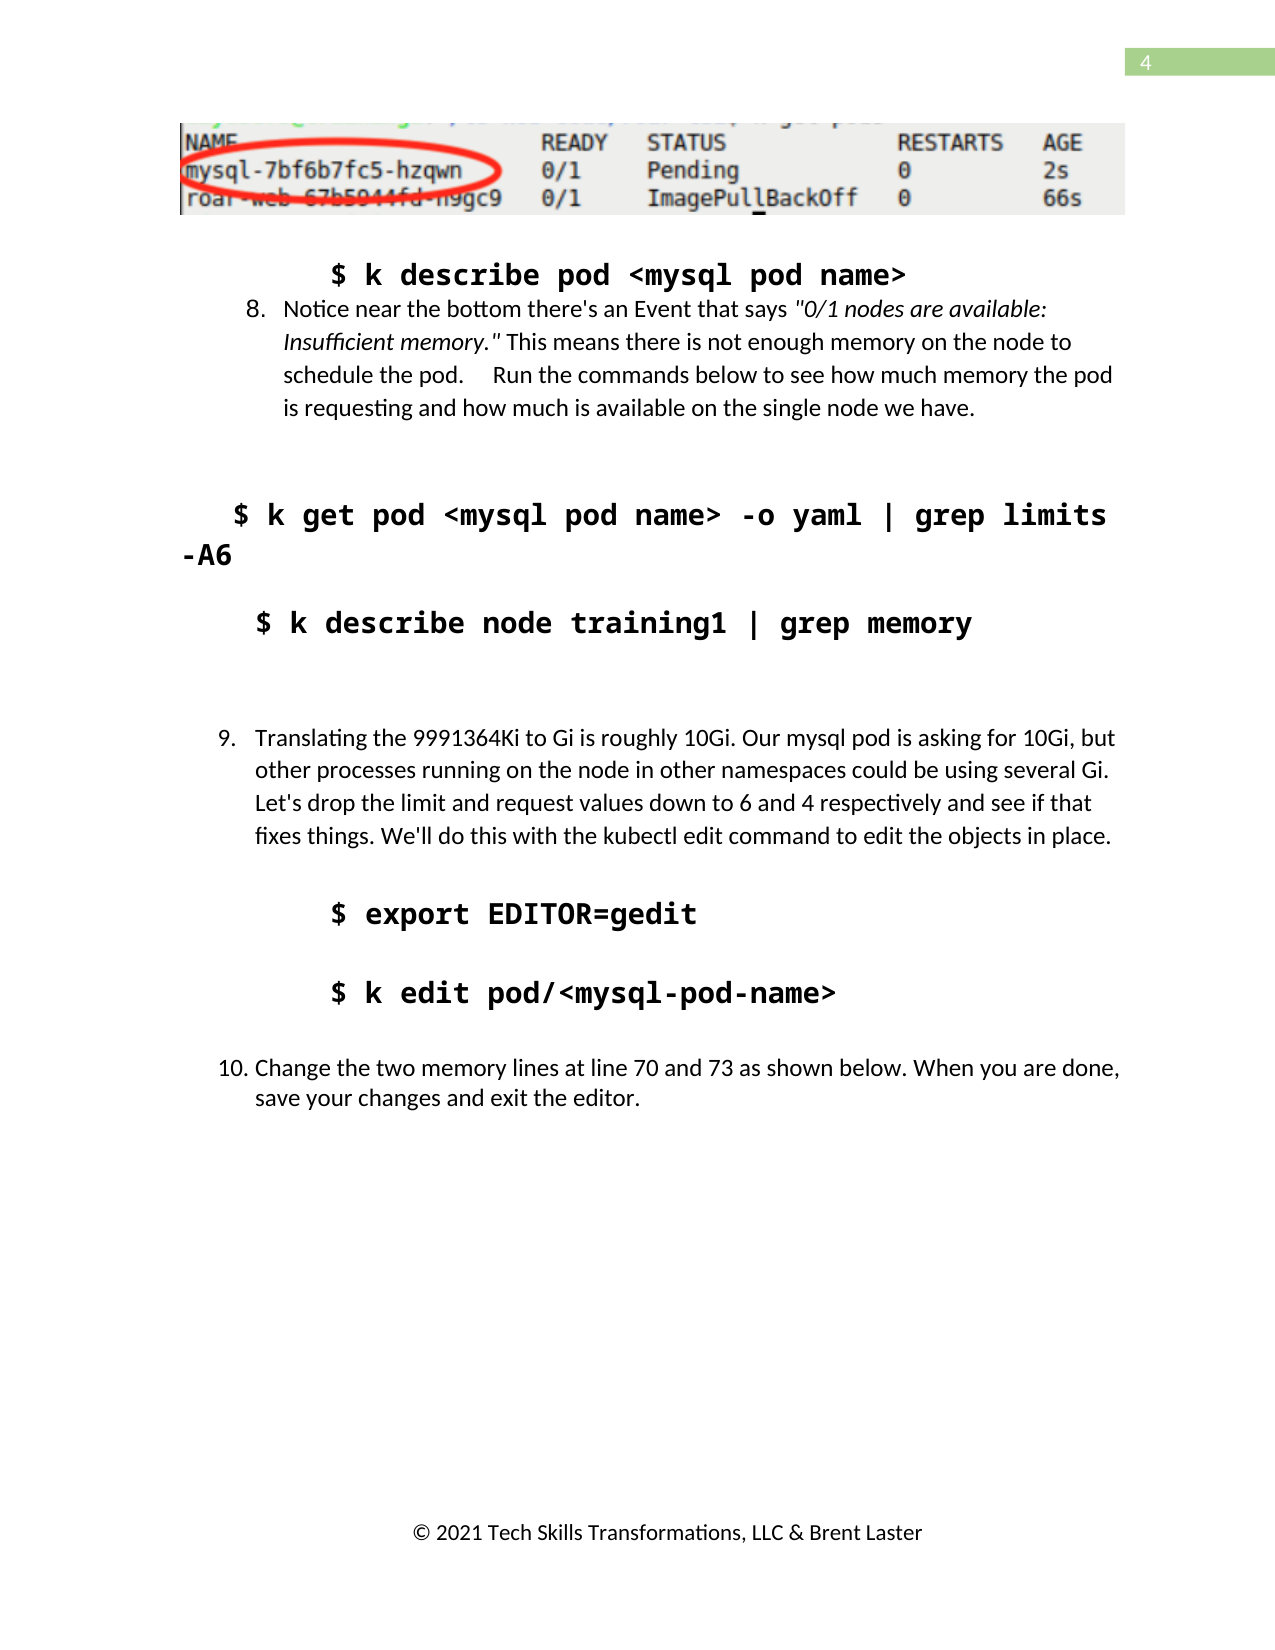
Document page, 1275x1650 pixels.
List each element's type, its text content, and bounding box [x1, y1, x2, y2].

list Change the two memory lines at line 70 and 73 as shown below. When you are done, save your changes and exit the editor. [217, 1052, 1125, 1113]
list Notice near the bottom there's an Event that says "0/1 nodes are available: Insufficient memory." This means there is not enough memory on the node to schedule the pod. Run the commands below to see how much memory the pod is requesting and how much is available on the single node we have. [246, 293, 1125, 423]
list Translating the 9991364Ki to Gi is roughly 10Gi. Our mysql pod is asking for 10Gi, but other processes running on the node in other namespaces could be using several Gi. Let's drop the limit and request values down to 6 and 4 respectively and see if that fixes things. We'll do this with the kubectl edit command to edit the objects in place. [217, 722, 1125, 851]
list $ k edit pod/<mysql-pod-name> [255, 972, 1125, 1012]
text $ k describe node training1 | grep memory [180, 603, 1125, 642]
list $ export EDITOR=gedit [255, 893, 1125, 933]
picture [180, 123, 1125, 215]
text $ k get pod <mysql pod name> -o yaml | grep limits -A6 [180, 494, 1125, 573]
list $ k describe pod <mysql pod name> [255, 254, 1125, 293]
